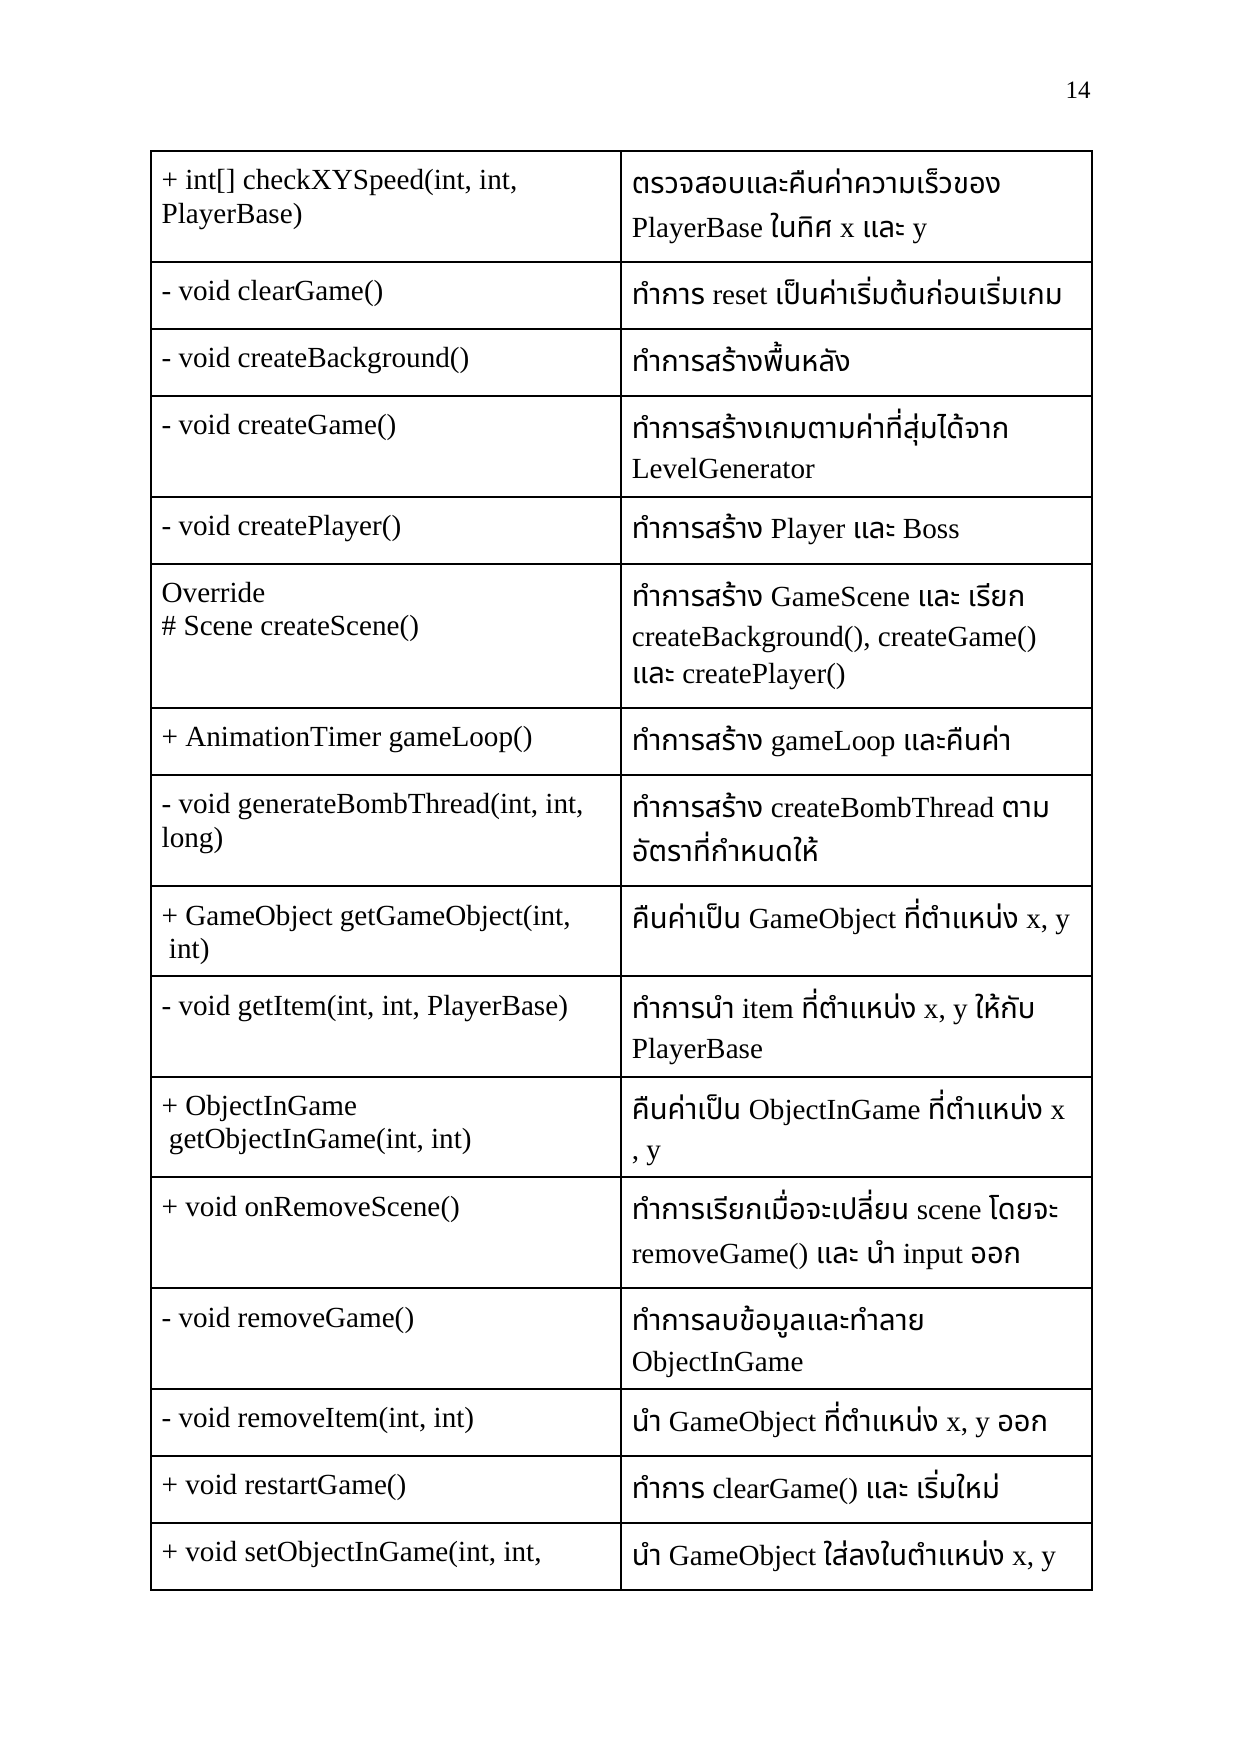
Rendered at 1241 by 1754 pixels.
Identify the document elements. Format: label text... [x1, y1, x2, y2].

table_cell + void onRemoveScene() [152, 1178, 620, 1287]
table_cell - void generateBombThread(int, int, long) [152, 776, 620, 885]
table_cell ทำการสร้าง createBombThread ตามอัตราที่กำหนดให้ [622, 776, 1091, 885]
table_cell - void getItem(int, int, PlayerBase) [152, 977, 620, 1076]
table_cell ทำการสร้างเกมตามค่าที่สุ่มได้จาก LevelGenerator [622, 397, 1091, 496]
table_cell + void restartGame() [152, 1457, 620, 1522]
table_cell + ObjectInGame getObjectInGame(int, int) [152, 1078, 620, 1176]
table_cell + int[] checkXYSpeed(int, int, PlayerBase) [152, 152, 620, 261]
table_cell Override # Scene createScene() [152, 565, 620, 707]
table_cell ตรวจสอบและคืนค่าความเร็วของ PlayerBase ในทิศ x และ y [622, 152, 1091, 261]
table_cell ทำการลบข้อมูลและทำลาย ObjectInGame [622, 1289, 1091, 1388]
table_cell นำ GameObject ที่ตำแหน่ง x, y ออก [622, 1390, 1091, 1455]
table_cell ทำการเรียกเมื่อจะเปลี่ยน scene โดยจะ removeGame() และ นำ input ออก [622, 1178, 1091, 1287]
table_cell - void removeGame() [152, 1289, 620, 1388]
table_cell คืนค่าเป็น ObjectInGame ที่ตำแหน่ง x, y [622, 1078, 1091, 1176]
table_cell + void setObjectInGame(int, int, GameObject) [152, 1524, 620, 1589]
table_cell ทำการสร้าง gameLoop และคืนค่า [622, 709, 1091, 774]
table_cell ทำการ reset เป็นค่าเริ่มต้นก่อนเริ่มเกม [622, 263, 1091, 328]
table_cell ทำการสร้าง GameScene และ เรียก createBackground(), createGame() และ createPlayer() [622, 565, 1091, 707]
table_cell - void createBackground() [152, 330, 620, 395]
table_cell + GameObject getGameObject(int, int) [152, 887, 620, 975]
table_cell คืนค่าเป็น GameObject ที่ตำแหน่ง x, y [622, 887, 1091, 975]
table_cell ทำการสร้างพื้นหลัง [622, 330, 1091, 395]
table_cell ทำการนำ item ที่ตำแหน่ง x, y ให้กับ PlayerBase [622, 977, 1091, 1076]
table_cell + AnimationTimer gameLoop() [152, 709, 620, 774]
table_cell - void clearGame() [152, 263, 620, 328]
table_cell นำ GameObject ใส่ลงในตำแหน่ง x, y [622, 1524, 1091, 1589]
table_cell ทำการสร้าง Player และ Boss [622, 498, 1091, 562]
table_cell - void createGame() [152, 397, 620, 496]
table_cell - void removeItem(int, int) [152, 1390, 620, 1455]
table_cell ทำการ clearGame() และ เริ่มใหม่ [622, 1457, 1091, 1522]
table_cell - void createPlayer() [152, 498, 620, 562]
